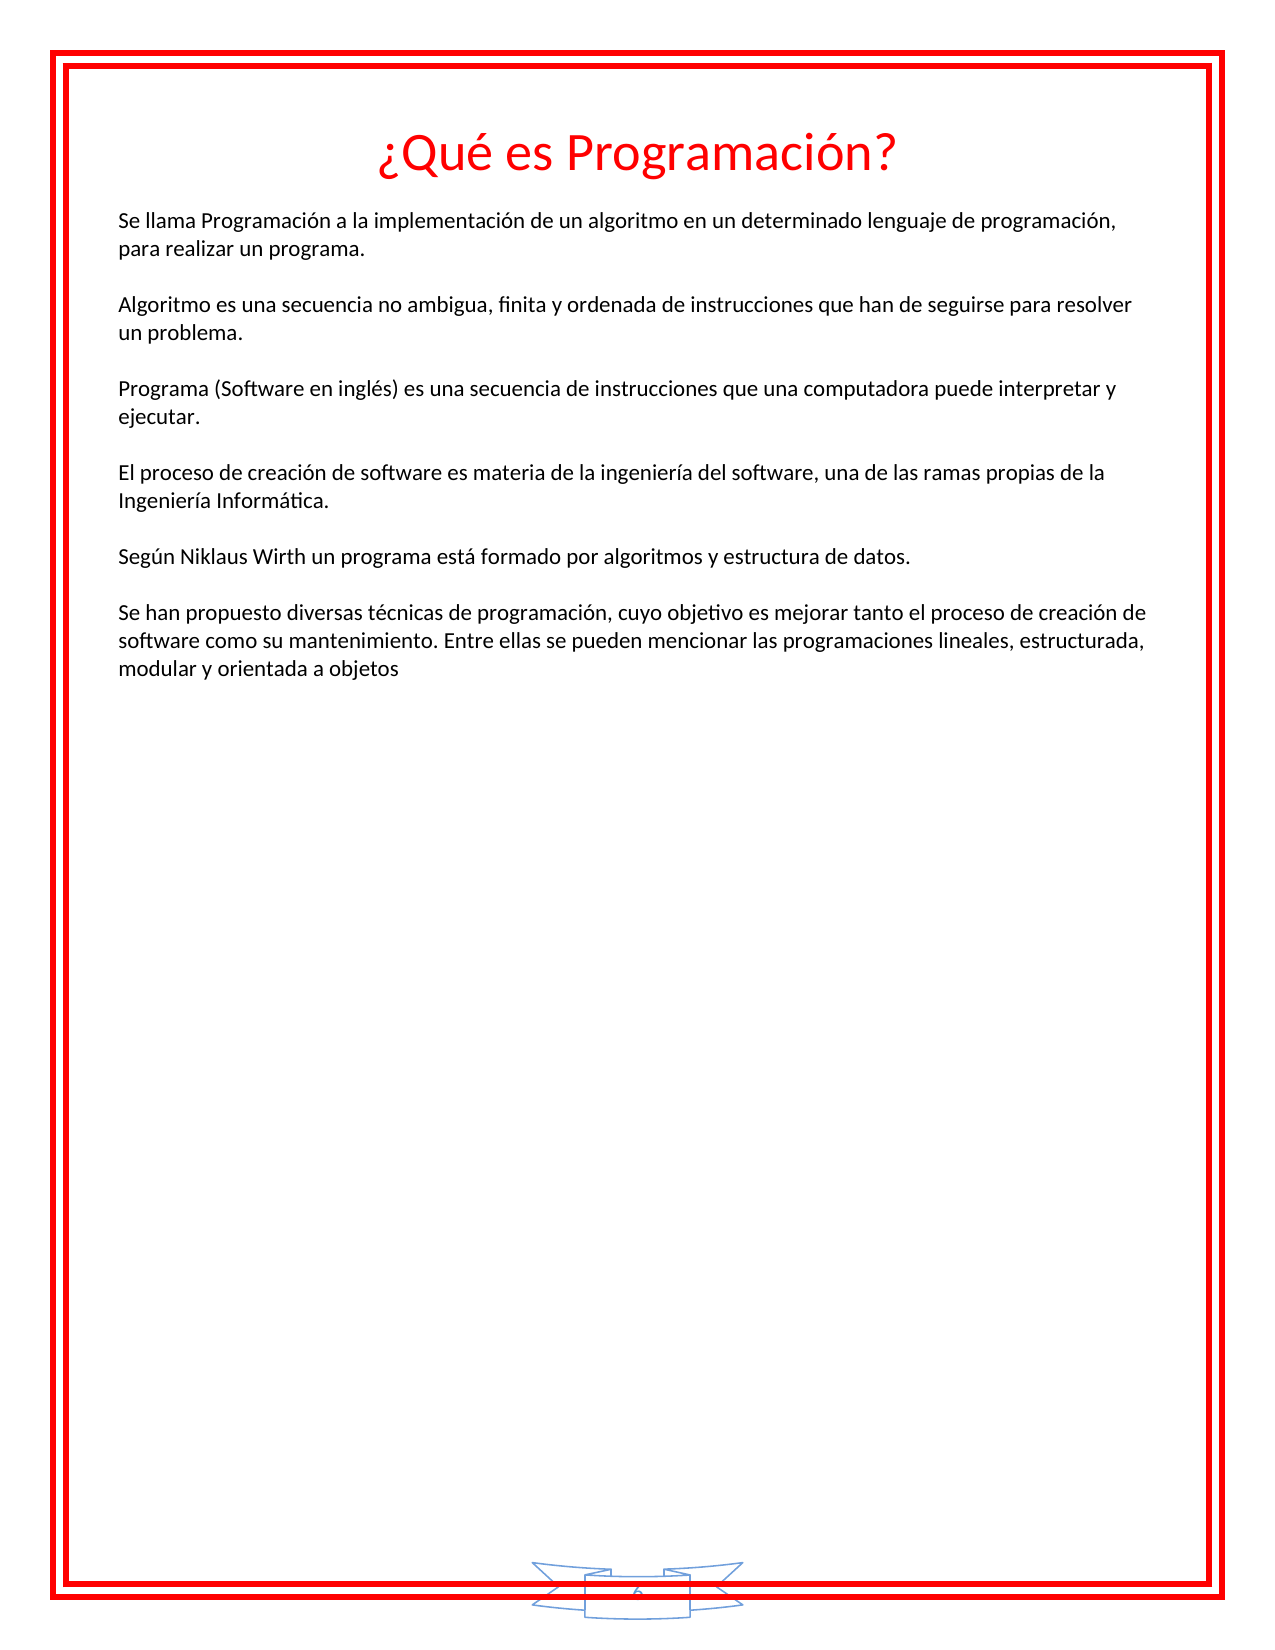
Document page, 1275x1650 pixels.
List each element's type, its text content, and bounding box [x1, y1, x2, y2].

text Algoritmo es una secuencia no ambigua, finita y ordenada de instrucciones que han de seguirse para resolver un problema. [118, 290, 1157, 346]
text El proceso de creación de software es materia de la ingeniería del software, una de las ramas propias de la Ingeniería Informática. [118, 458, 1157, 514]
text Se llama Programación a la implementación de un algoritmo en un determinado lenguaje de programación, para realizar un programa. [118, 206, 1157, 262]
text Programa (Software en inglés) es una secuencia de instrucciones que una computadora puede interpretar y ejecutar. [118, 374, 1157, 430]
text ¿Qué es Programación? [236, 118, 1039, 184]
text Se han propuesto diversas técnicas de programación, cuyo objetivo es mejorar tanto el proceso de creación de software como su mantenimiento. Entre ellas se pueden mencionar las programaciones lineales, estructurada, modular y orientada a objetos [118, 598, 1157, 682]
text Según Niklaus Wirth un programa está formado por algoritmos y estructura de datos. [118, 542, 1157, 570]
